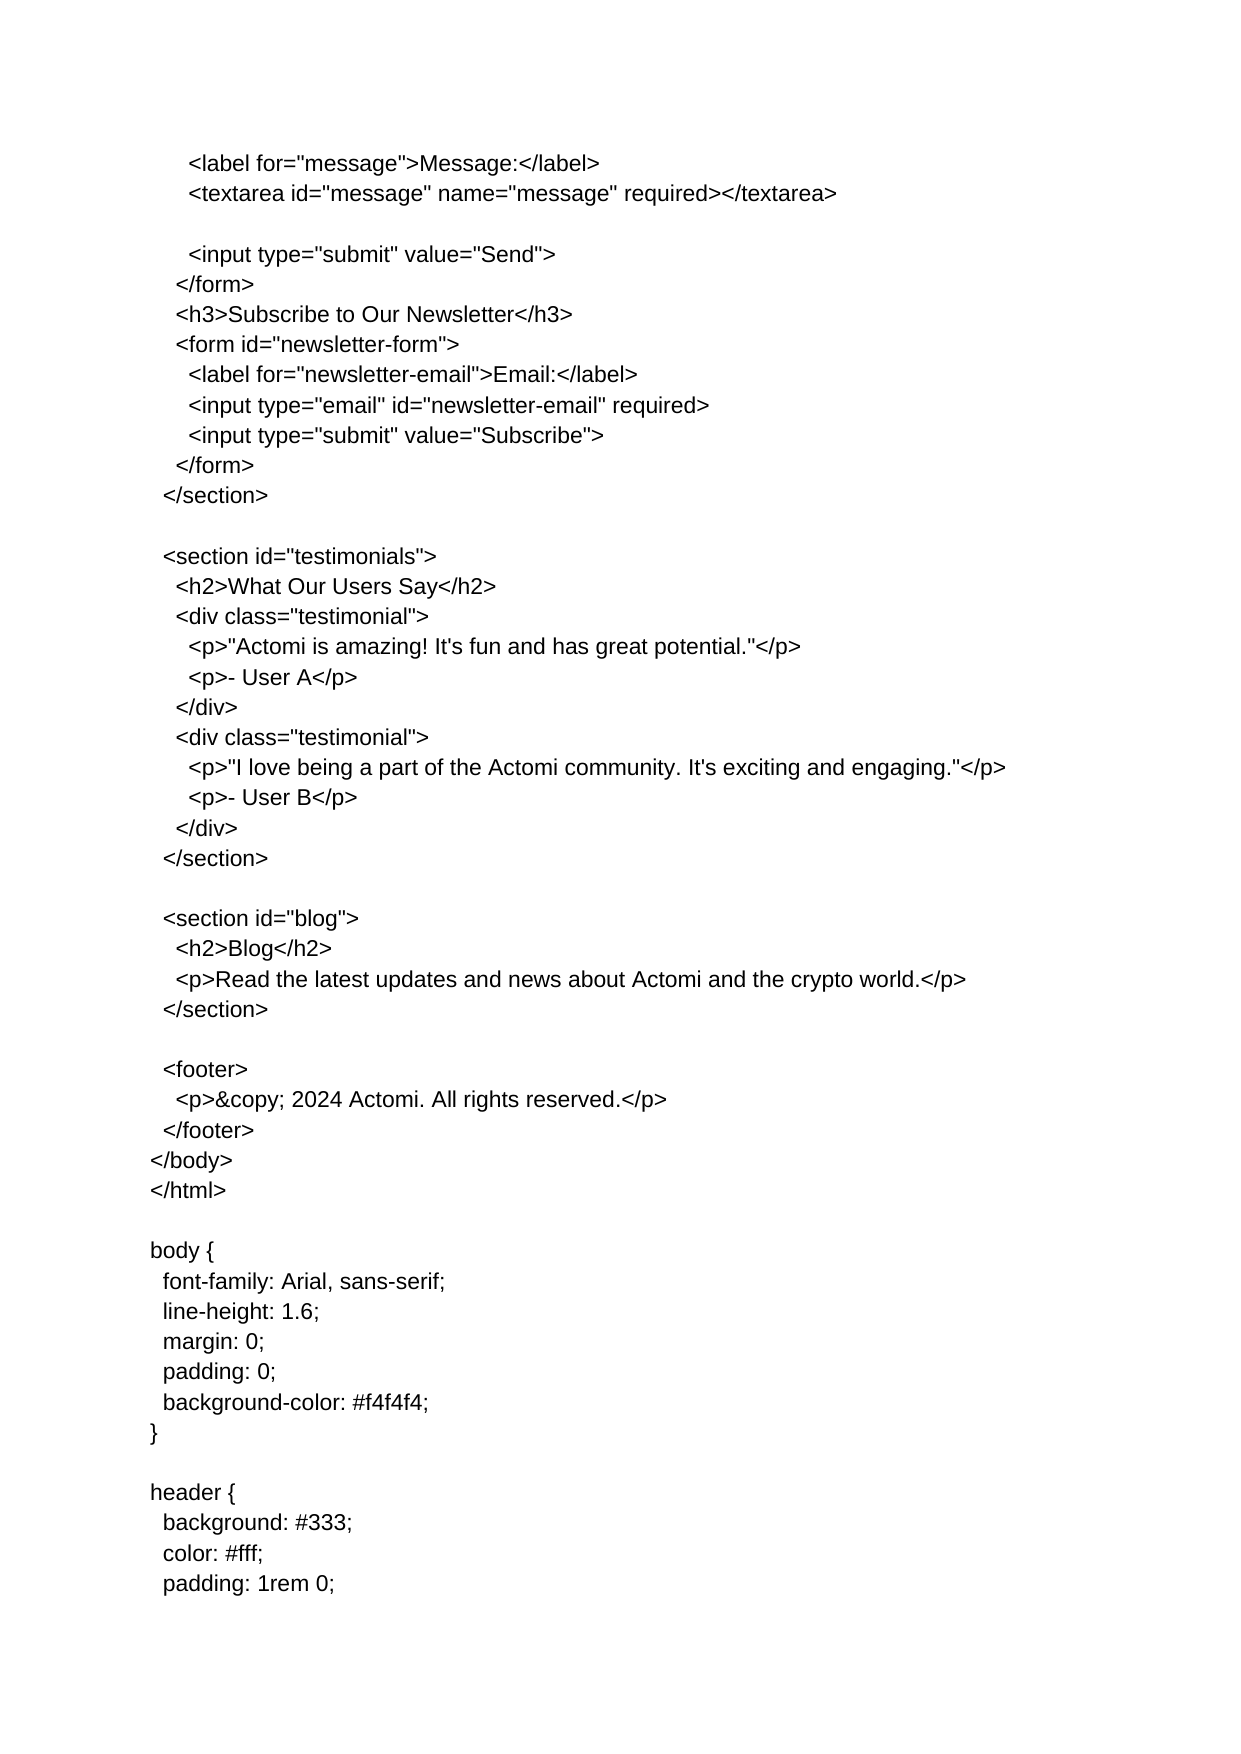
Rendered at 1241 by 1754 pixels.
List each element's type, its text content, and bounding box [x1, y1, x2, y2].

text </div> [150, 694, 1090, 720]
text <p>- User A</p> [150, 663, 1090, 690]
text </section> [150, 482, 1090, 509]
text </section> [150, 996, 1090, 1022]
text <textarea id="message" name="message" required></textarea> [150, 180, 1090, 207]
text } [150, 1419, 1090, 1445]
text <h2>Blog</h2> [150, 935, 1090, 962]
text <section id="blog"> [150, 905, 1090, 932]
text <p>"I love being a part of the Actomi community. It's exciting and engaging."</p> [150, 754, 1090, 781]
text <label for="message">Message:</label> [150, 150, 1090, 176]
text <label for="newsletter-email">Email:</label> [150, 361, 1090, 388]
text </div> [150, 814, 1090, 841]
text color: #fff; [150, 1539, 1090, 1566]
text </footer> [150, 1117, 1090, 1143]
text <p>Read the latest updates and news about Actomi and the crypto world.</p> [150, 966, 1090, 992]
text <div class="testimonial"> [150, 603, 1090, 629]
text <h2>What Our Users Say</h2> [150, 573, 1090, 599]
text <section id="testimonials"> [150, 543, 1090, 569]
text margin: 0; [150, 1328, 1090, 1354]
text <form id="newsletter-form"> [150, 331, 1090, 358]
text <input type="submit" value="Send"> [150, 241, 1090, 267]
text <input type="submit" value="Subscribe"> [150, 422, 1090, 448]
text header { [150, 1479, 1090, 1506]
text <p>&copy; 2024 Actomi. All rights reserved.</p> [150, 1086, 1090, 1113]
text </body> [150, 1147, 1090, 1173]
text background-color: #f4f4f4; [150, 1388, 1090, 1415]
text background: #333; [150, 1509, 1090, 1536]
text <p>"Actomi is amazing! It's fun and has great potential."</p> [150, 633, 1090, 660]
text font-family: Arial, sans-serif; [150, 1268, 1090, 1294]
text <div class="testimonial"> [150, 724, 1090, 750]
text padding: 1rem 0; [150, 1570, 1090, 1596]
text </html> [150, 1177, 1090, 1203]
text padding: 0; [150, 1358, 1090, 1385]
text </form> [150, 271, 1090, 297]
text <input type="email" id="newsletter-email" required> [150, 392, 1090, 418]
text <footer> [150, 1056, 1090, 1083]
text line-height: 1.6; [150, 1298, 1090, 1324]
text </section> [150, 845, 1090, 871]
text <h3>Subscribe to Our Newsletter</h3> [150, 301, 1090, 327]
text body { [150, 1237, 1090, 1264]
text <p>- User B</p> [150, 784, 1090, 811]
text </form> [150, 452, 1090, 478]
